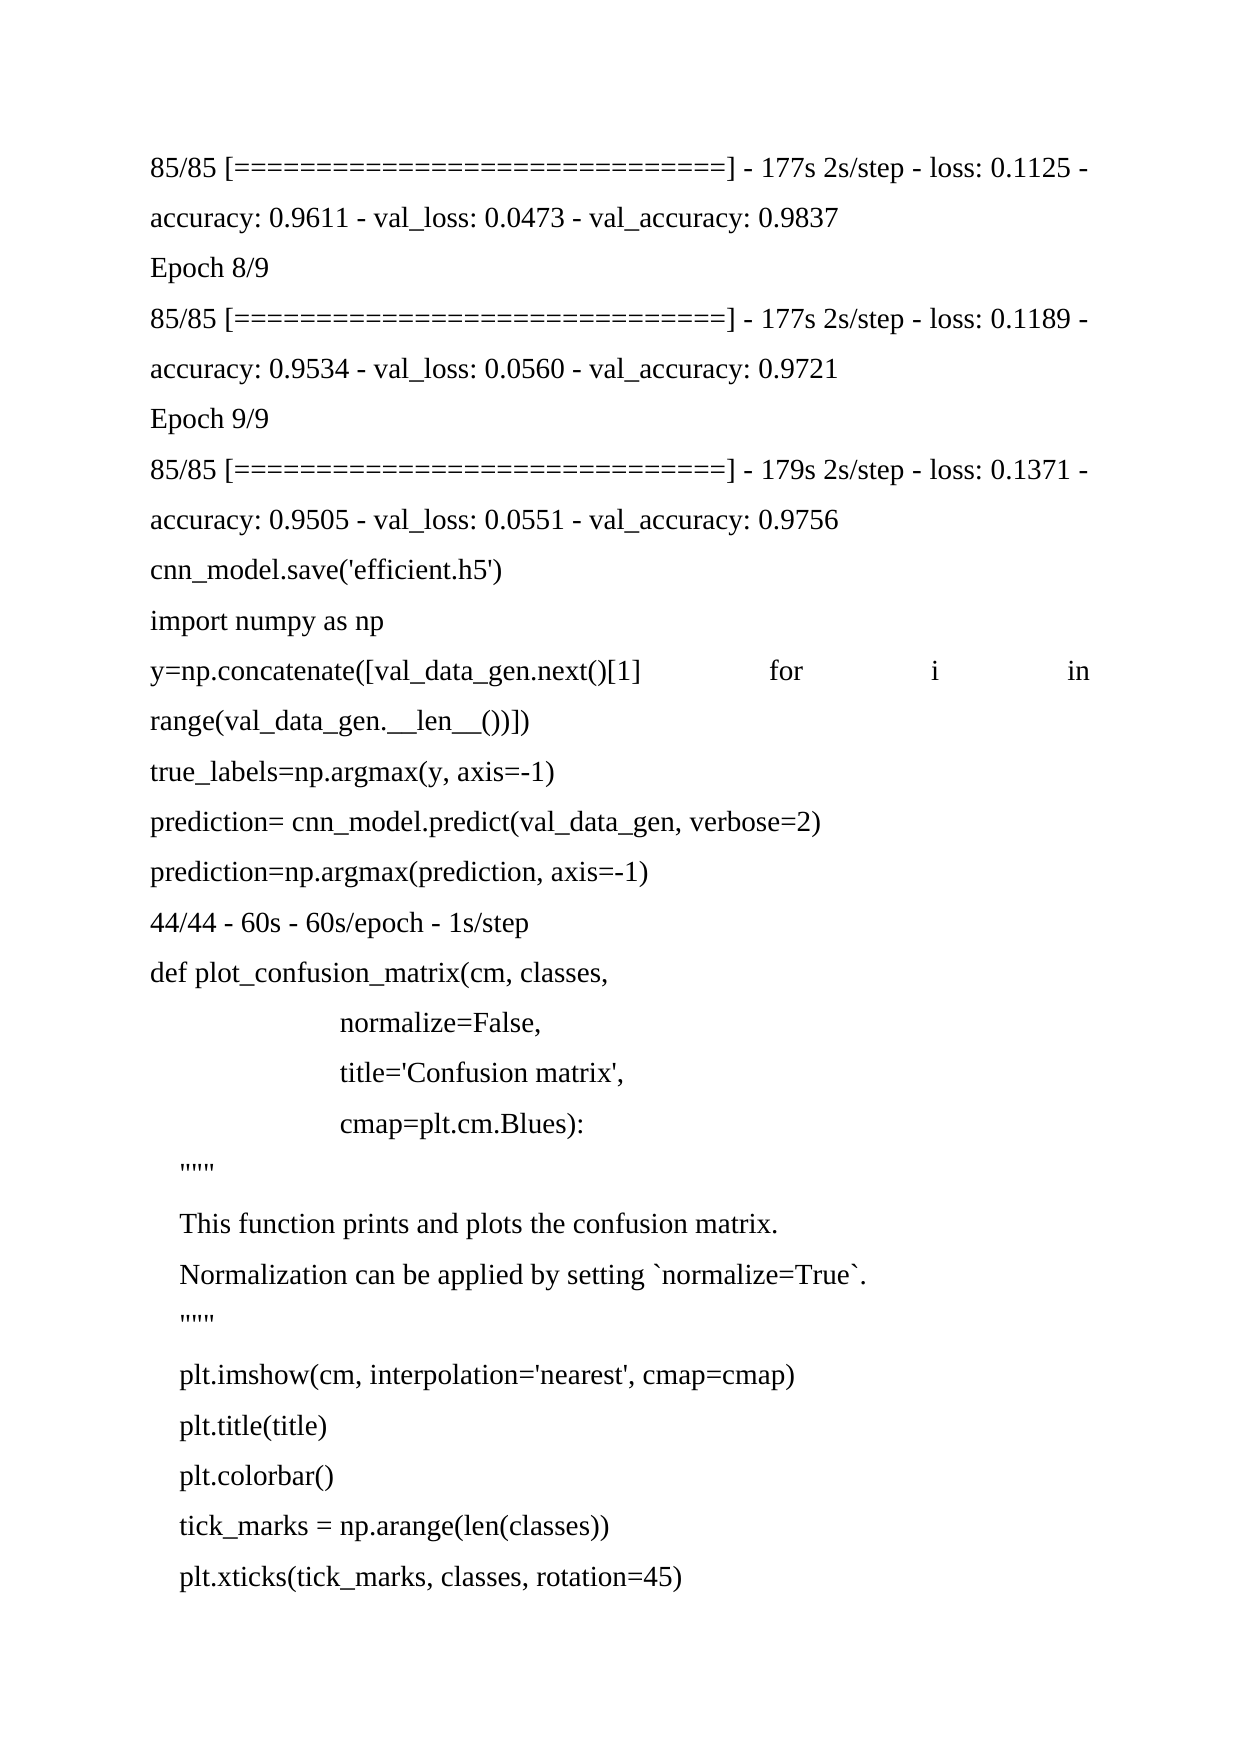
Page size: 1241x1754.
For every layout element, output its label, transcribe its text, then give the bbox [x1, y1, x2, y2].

text normalize=False, [150, 1005, 1090, 1039]
text cnn_model.save('efficient.h5') [150, 552, 1090, 586]
text 85/85 [==============================] - 177s 2s/step - loss: 0.1189 - accuracy: 0.9534 - val_loss: 0.0560 - val_accuracy: 0.9721 [150, 301, 1090, 385]
text prediction= cnn_model.predict(val_data_gen, verbose=2) [150, 804, 1090, 838]
text def plot_confusion_matrix(cm, classes, [150, 955, 1090, 988]
text 85/85 [==============================] - 179s 2s/step - loss: 0.1371 - accuracy: 0.9505 - val_loss: 0.0551 - val_accuracy: 0.9756 [150, 452, 1090, 536]
text """ [150, 1156, 1090, 1190]
text This function prints and plots the confusion matrix. [150, 1207, 1090, 1240]
text import numpy as np [150, 603, 1090, 636]
text Epoch 9/9 [150, 402, 1090, 435]
text 85/85 [==============================] - 177s 2s/step - loss: 0.1125 - accuracy: 0.9611 - val_loss: 0.0473 - val_accuracy: 0.9837 [150, 150, 1090, 234]
text plt.xticks(tick_marks, classes, rotation=45) [150, 1559, 1090, 1592]
text prediction=np.argmax(prediction, axis=-1) [150, 854, 1090, 888]
text plt.colorbar() [150, 1458, 1090, 1492]
text y=np.concatenate([val_data_gen.next()[1] for i in range(val_data_gen.__len__())]) [150, 653, 1090, 737]
text 44/44 - 60s - 60s/epoch - 1s/step [150, 905, 1090, 938]
text """ [150, 1307, 1090, 1341]
text true_labels=np.argmax(y, axis=-1) [150, 754, 1090, 787]
text Epoch 8/9 [150, 251, 1090, 284]
text plt.title(title) [150, 1408, 1090, 1441]
text plt.imshow(cm, interpolation='nearest', cmap=cmap) [150, 1357, 1090, 1391]
text cmap=plt.cm.Blues): [150, 1106, 1090, 1139]
text tick_marks = np.arange(len(classes)) [150, 1508, 1090, 1542]
text title='Confusion matrix', [150, 1056, 1090, 1089]
text Normalization can be applied by setting `normalize=True`. [150, 1257, 1090, 1290]
